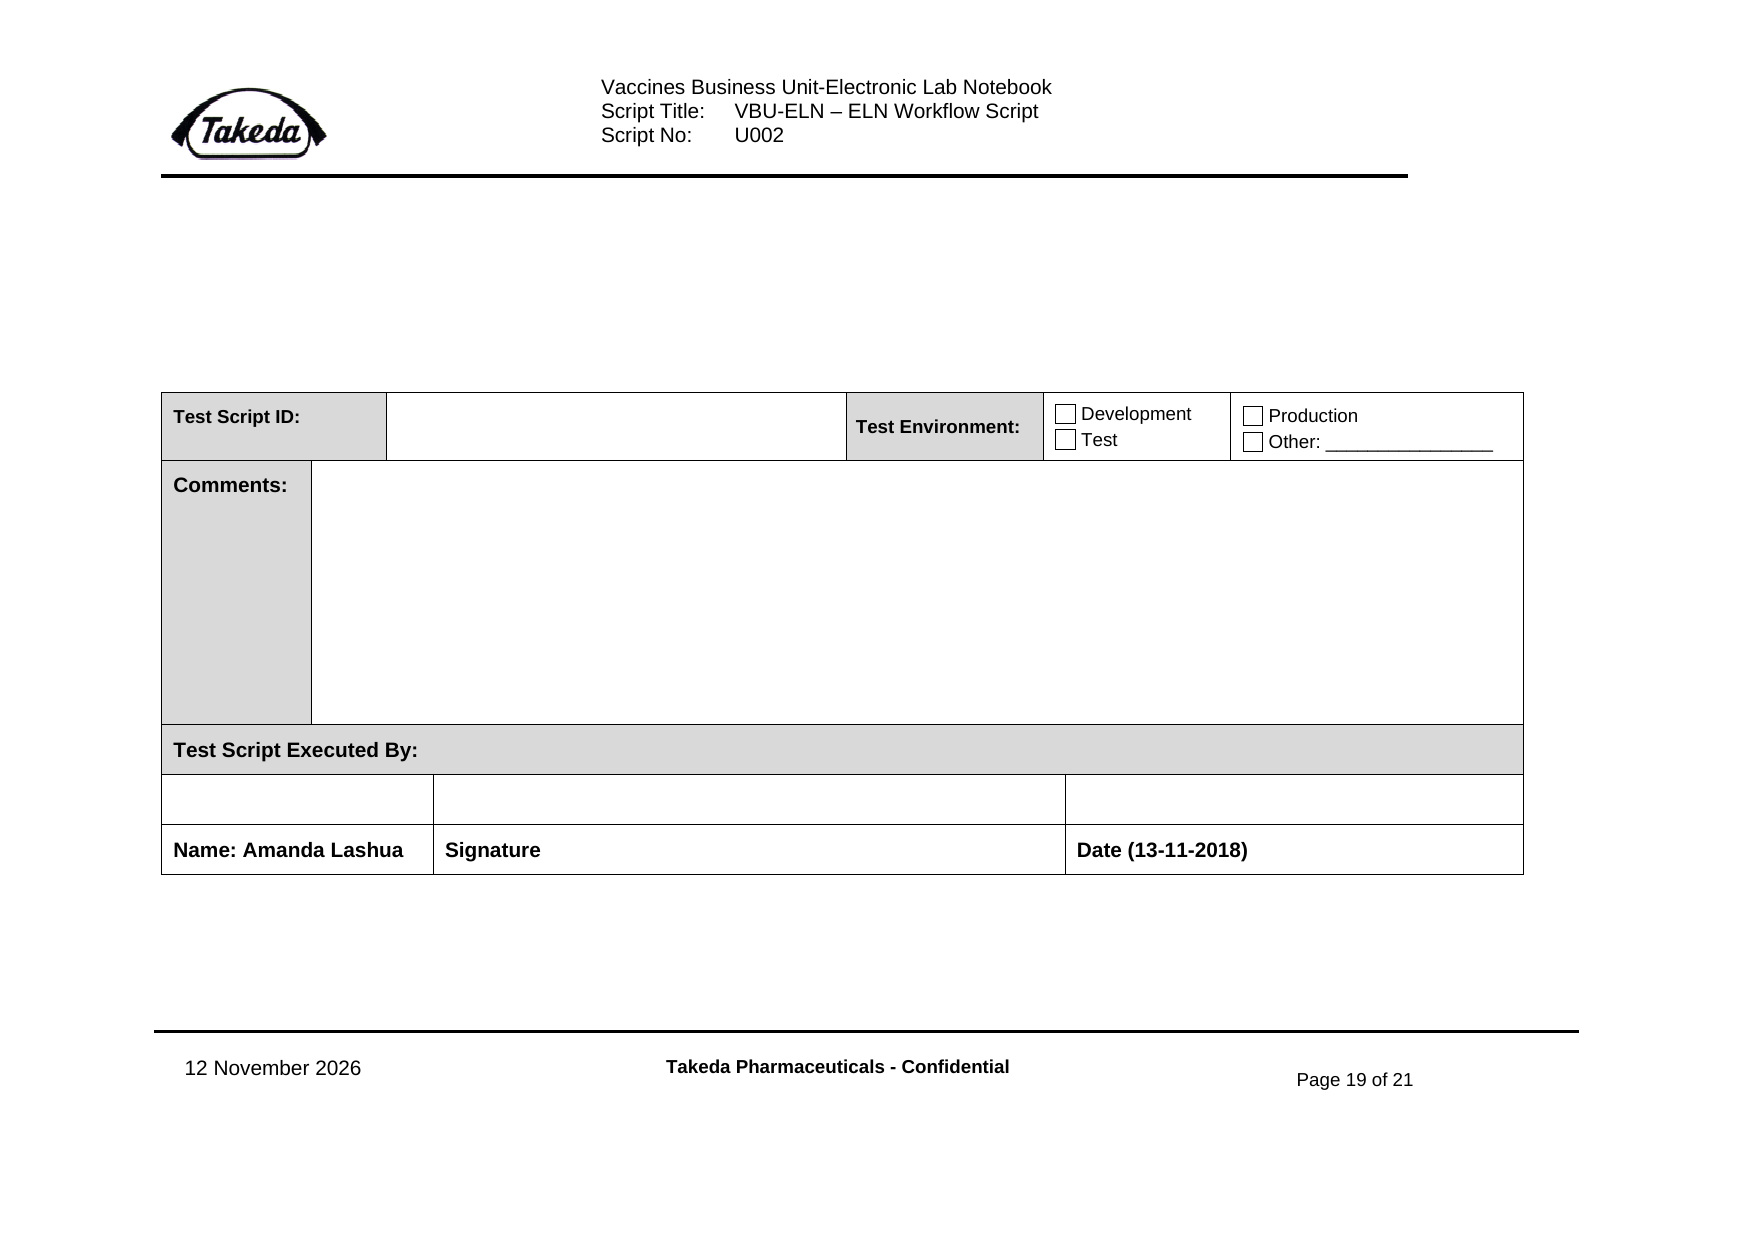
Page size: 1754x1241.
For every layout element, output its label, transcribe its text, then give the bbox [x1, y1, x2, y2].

table_header Development Test [1044, 393, 1230, 460]
table_cell Name: Amanda Lashua [162, 825, 433, 874]
table_cell Signature [434, 825, 1065, 874]
table_header Production Other: ________________ [1231, 393, 1523, 460]
table_cell [312, 461, 1523, 724]
table_header Test Environment: [847, 393, 1043, 460]
table_cell Comments: [162, 461, 311, 724]
table_cell [162, 775, 433, 824]
table_cell [1066, 775, 1523, 824]
table_cell [434, 775, 1065, 824]
table_cell Test Script Executed By: [162, 725, 1523, 774]
table_header [387, 393, 846, 460]
table_cell Date (13-11-2018) [1066, 825, 1523, 874]
table_header Test Script ID: [162, 393, 386, 460]
